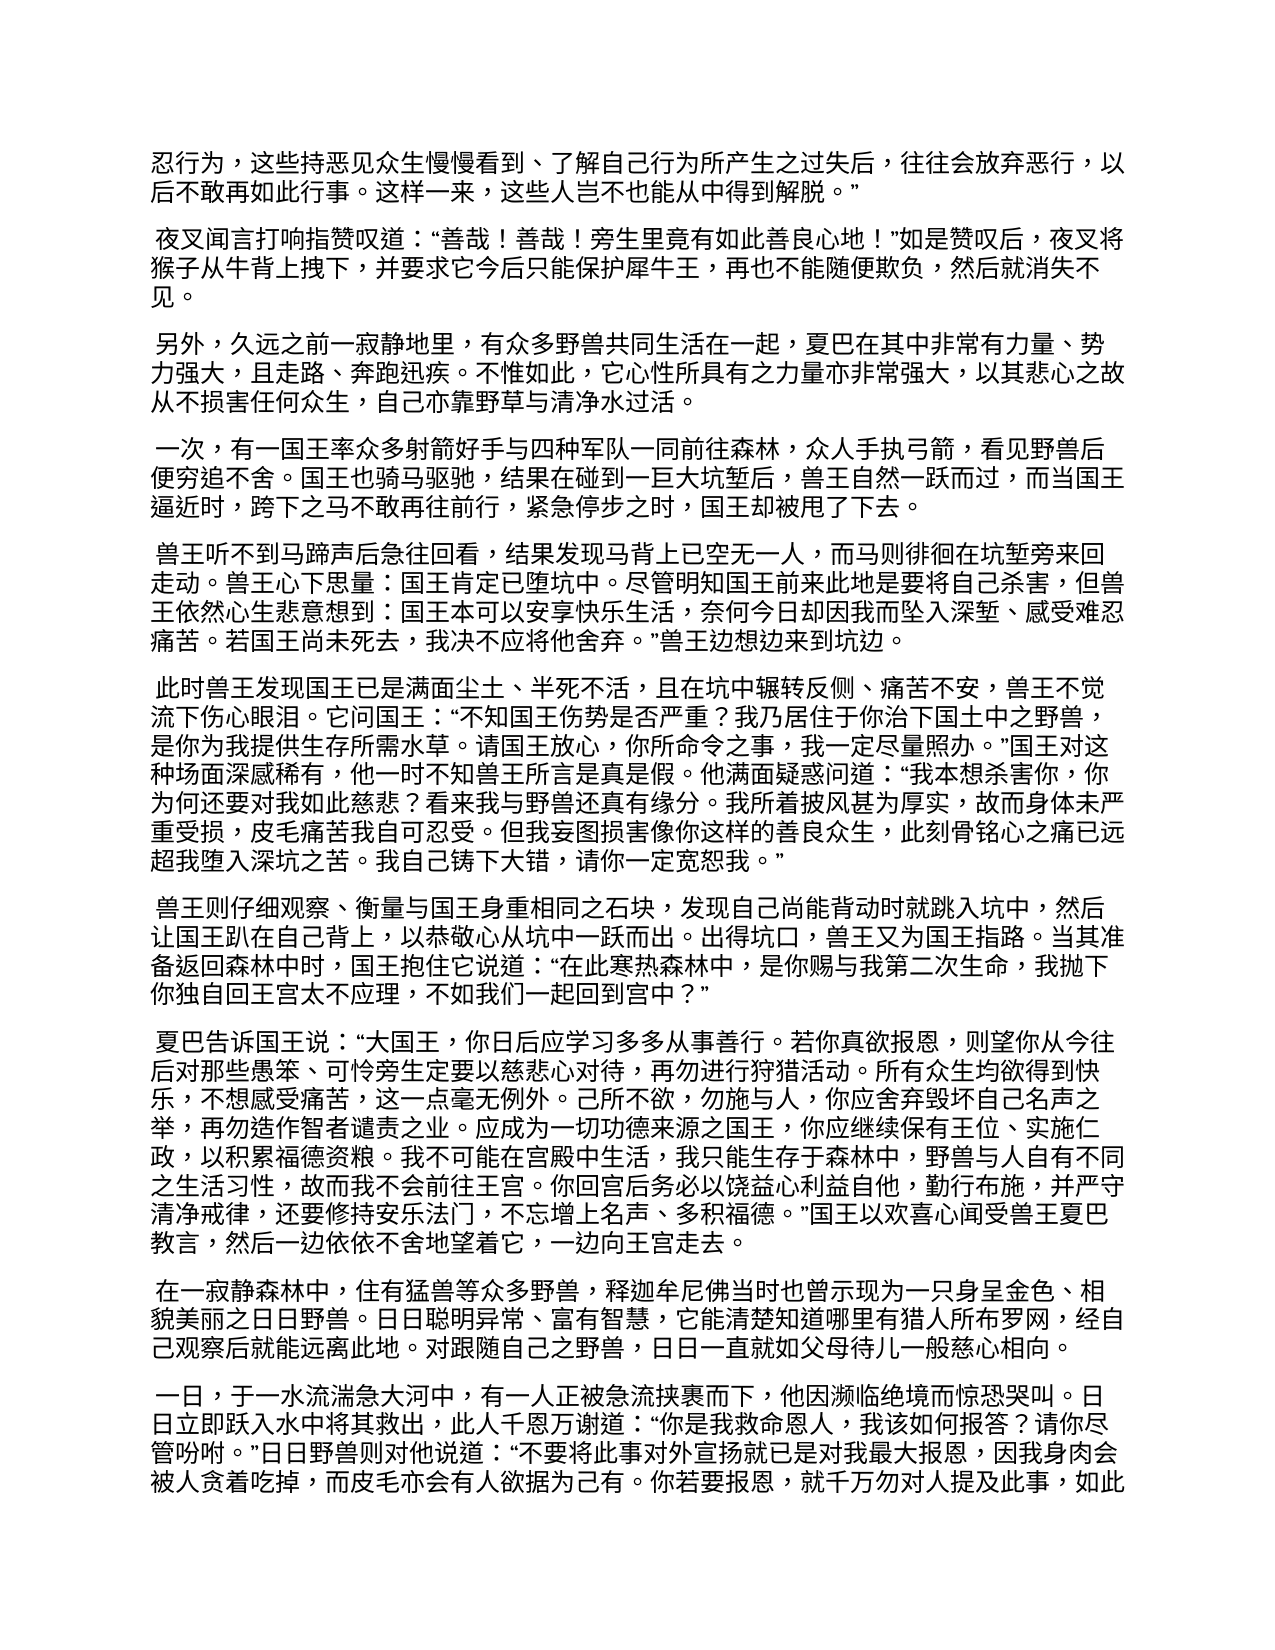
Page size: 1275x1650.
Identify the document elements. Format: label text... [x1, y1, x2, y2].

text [150, 1382, 1125, 1497]
text 兽王则仔细观察、衡量与国王身重相同之石块，发现自己尚能背动时就跳入坑中，然后让国王趴在自己背上，以恭敬心从坑中一跃而出。出得坑口，兽王又为国王指路。当其准备返回森林中时，国王抱住它说道：“在此寒热森林中，是你赐与我第二次生命，我抛下你独自回王宫太不应理，不如我们一起回到宫中？” [150, 895, 1125, 1010]
text 夜叉闻言打响指赞叹道：“善哉！善哉！旁生里竟有如此善良心地！”如是赞叹后，夜叉将猴子从牛背上拽下，并要求它今后只能保护犀牛王，再也不能随便欺负，然后就消失不见。 [150, 226, 1125, 312]
text 夏巴告诉国王说：“大国王，你日后应学习多多从事善行。若你真欲报恩，则望你从今往后对那些愚笨、可怜旁生定要以慈悲心对待，再勿进行狩猎活动。所有众生均欲得到快乐，不想感受痛苦，这一点毫无例外。己所不欲，勿施与人，你应舍弃毁坏自己名声之举，再勿造作智者谴责之业。应成为一切功德来源之国王，你应继续保有王位、实施仁政，以积累福德资粮。我不可能在宫殿中生活，我只能生存于森林中，野兽与人自有不同之生活习性，故而我不会前往王宫。你回宫后务必以饶益心利益自他，勤行布施，并严守清净戒律，还要修持安乐法门，不忘增上名声、多积福德。”国王以欢喜心闻受兽王夏巴教言，然后一边依依不舍地望着它，一边向王宫走去。 [150, 1029, 1125, 1259]
text 兽王听不到马蹄声后急往回看，结果发现马背上已空无一人，而马则徘徊在坑堑旁来回走动。兽王心下思量：国王肯定已堕坑中。尽管明知国王前来此地是要将自己杀害，但兽王依然心生悲意想到：国王本可以安享快乐生活，奈何今日却因我而坠入深堑、感受难忍痛苦。若国王尚未死去，我决不应将他舍弃。”兽王边想边来到坑边。 [150, 541, 1125, 656]
text 另外，久远之前一寂静地里，有众多野兽共同生活在一起，夏巴在其中非常有力量、势力强大，且走路、奔跑迅疾。不惟如此，它心性所具有之力量亦非常强大，以其悲心之故从不损害任何众生，自己亦靠野草与清净水过活。 [150, 331, 1125, 417]
text 一次，有一国王率众多射箭好手与四种军队一同前往森林，众人手执弓箭，看见野兽后便穷追不舍。国王也骑马驱驰，结果在碰到一巨大坑堑后，兽王自然一跃而过，而当国王逼近时，跨下之马不敢再往前行，紧急停步之时，国王却被甩了下去。 [150, 436, 1125, 522]
text 在一寂静森林中，住有猛兽等众多野兽，释迦牟尼佛当时也曾示现为一只身呈金色、相貌美丽之日日野兽。日日聪明异常、富有智慧，它能清楚知道哪里有猎人所布罗网，经自己观察后就能远离此地。对跟随自己之野兽，日日一直就如父母待儿一般慈心相向。 [150, 1277, 1125, 1364]
text 此时兽王发现国王已是满面尘土、半死不活，且在坑中辗转反侧、痛苦不安，兽王不觉流下伤心眼泪。它问国王：“不知国王伤势是否严重？我乃居住于你治下国土中之野兽，是你为我提供生存所需水草。请国王放心，你所命令之事，我一定尽量照办。”国王对这种场面深感稀有，他一时不知兽王所言是真是假。他满面疑惑问道：“我本想杀害你，你为何还要对我如此慈悲？看来我与野兽还真有缘分。我所着披风甚为厚实，故而身体未严重受损，皮毛痛苦我自可忍受。但我妄图损害像你这样的善良众生，此刻骨铭心之痛已远超我堕入深坑之苦。我自己铸下大错，请你一定宽恕我。” [150, 675, 1125, 876]
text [150, 150, 1125, 207]
